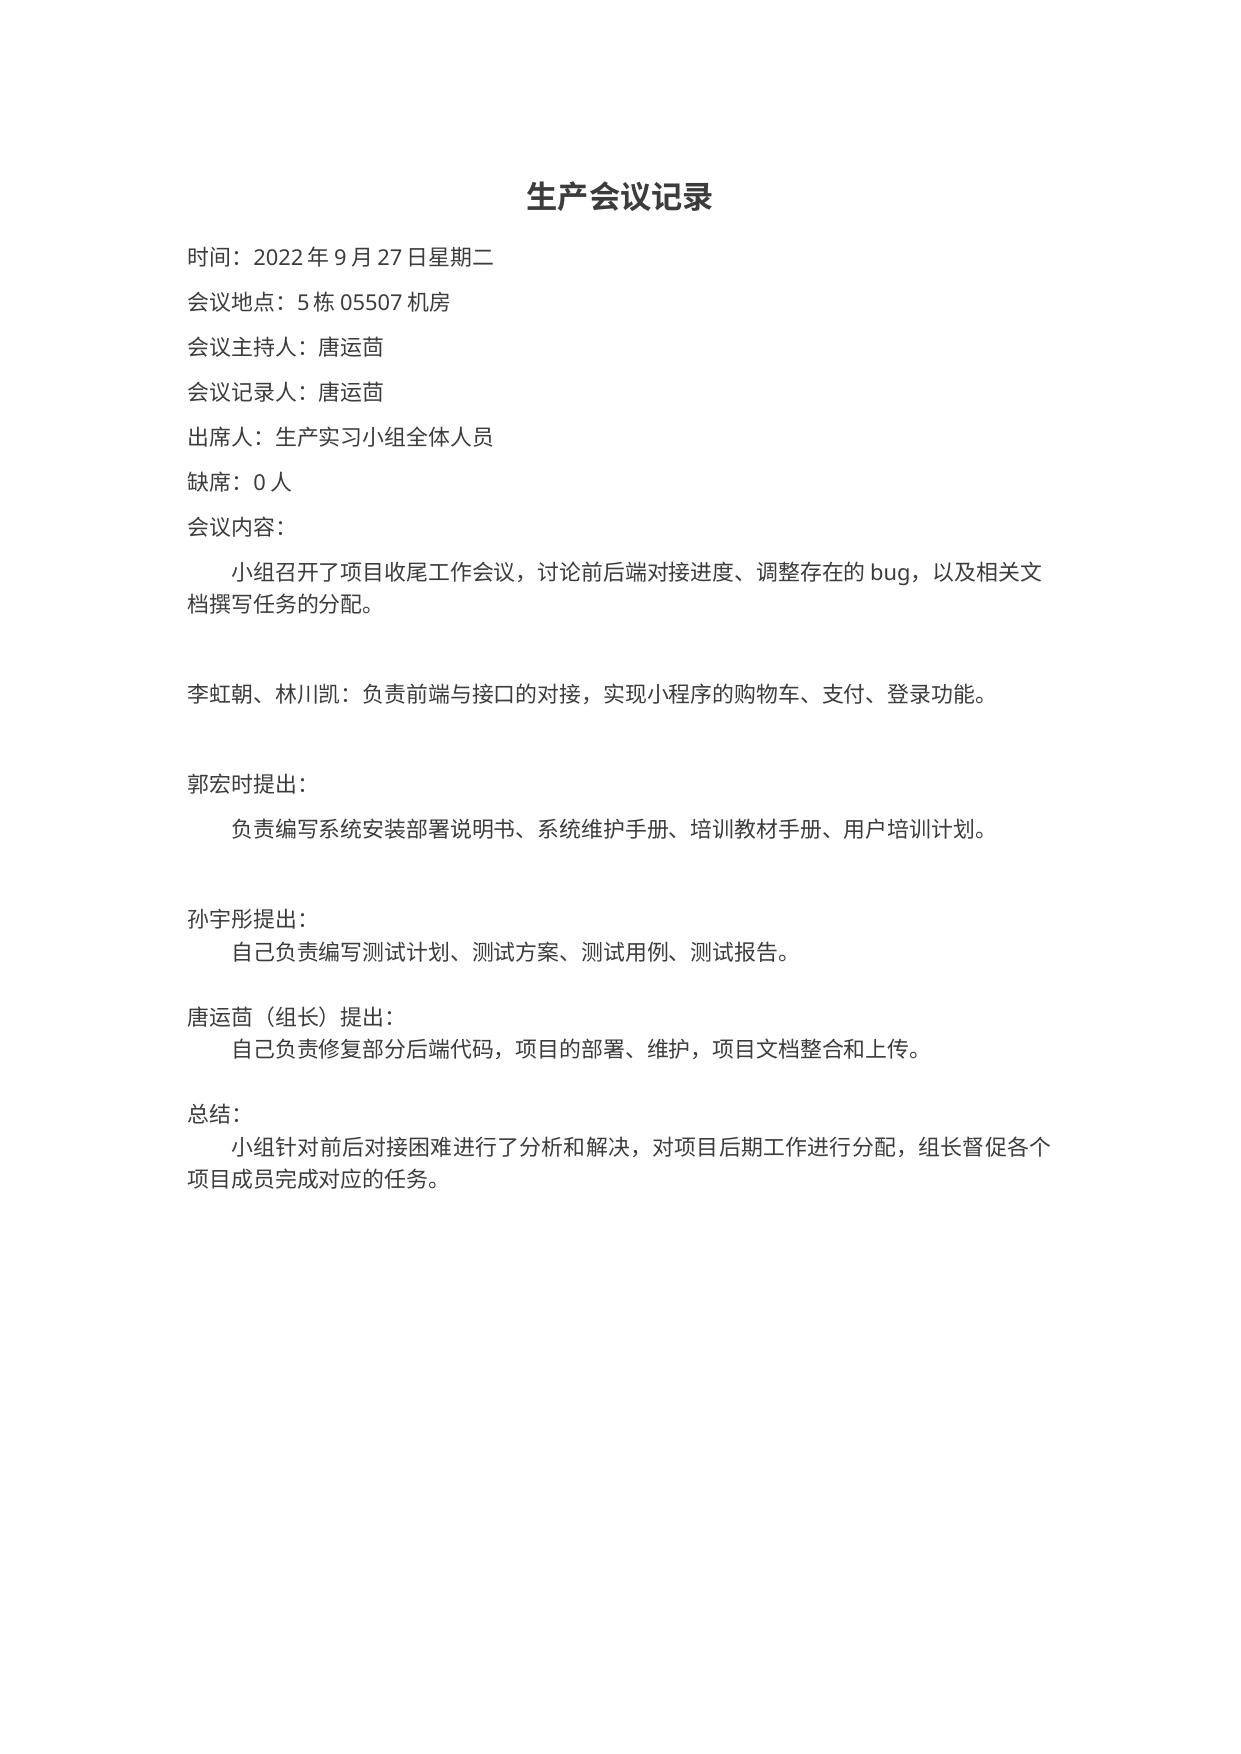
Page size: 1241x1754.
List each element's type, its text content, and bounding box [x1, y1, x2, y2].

text 李虹朝、林川凯：负责前端与接口的对接，实现小程序的购物车、支付、登录功能。 [187, 677, 1053, 709]
text 会议内容： [187, 509, 1053, 542]
text 会议地点：5栋05507机房 [187, 284, 1053, 317]
text 孙宇彤提出： [187, 902, 1053, 934]
text 出席人：生产实习小组全体人员 [187, 419, 1053, 452]
text 自己负责编写测试计划、测试方案、测试用例、测试报告。 [187, 934, 1053, 967]
text 郭宏时提出： [187, 767, 1053, 799]
text 小组召开了项目收尾工作会议，讨论前后端对接进度、调整存在的bug，以及相关文档撰写任务的分配。 [187, 554, 1053, 619]
text 会议记录人：唐运茴 [187, 374, 1053, 407]
text 自己负责修复部分后端代码，项目的部署、维护，项目文档整合和上传。 [187, 1032, 1053, 1064]
text 时间：2022年9月27日星期二 [187, 239, 1053, 272]
text 小组针对前后对接困难进行了分析和解决，对项目后期工作进行分配，组长督促各个项目成员完成对应的任务。 [187, 1129, 1053, 1194]
text 缺席：0人 [187, 464, 1053, 497]
text 会议主持人：唐运茴 [187, 329, 1053, 362]
text 总结： [187, 1097, 1053, 1129]
text 负责编写系统安装部署说明书、系统维护手册、培训教材手册、用户培训计划。 [187, 812, 1053, 844]
text 生产会议记录 [187, 162, 1053, 227]
text 唐运茴（组长）提出： [187, 999, 1053, 1032]
